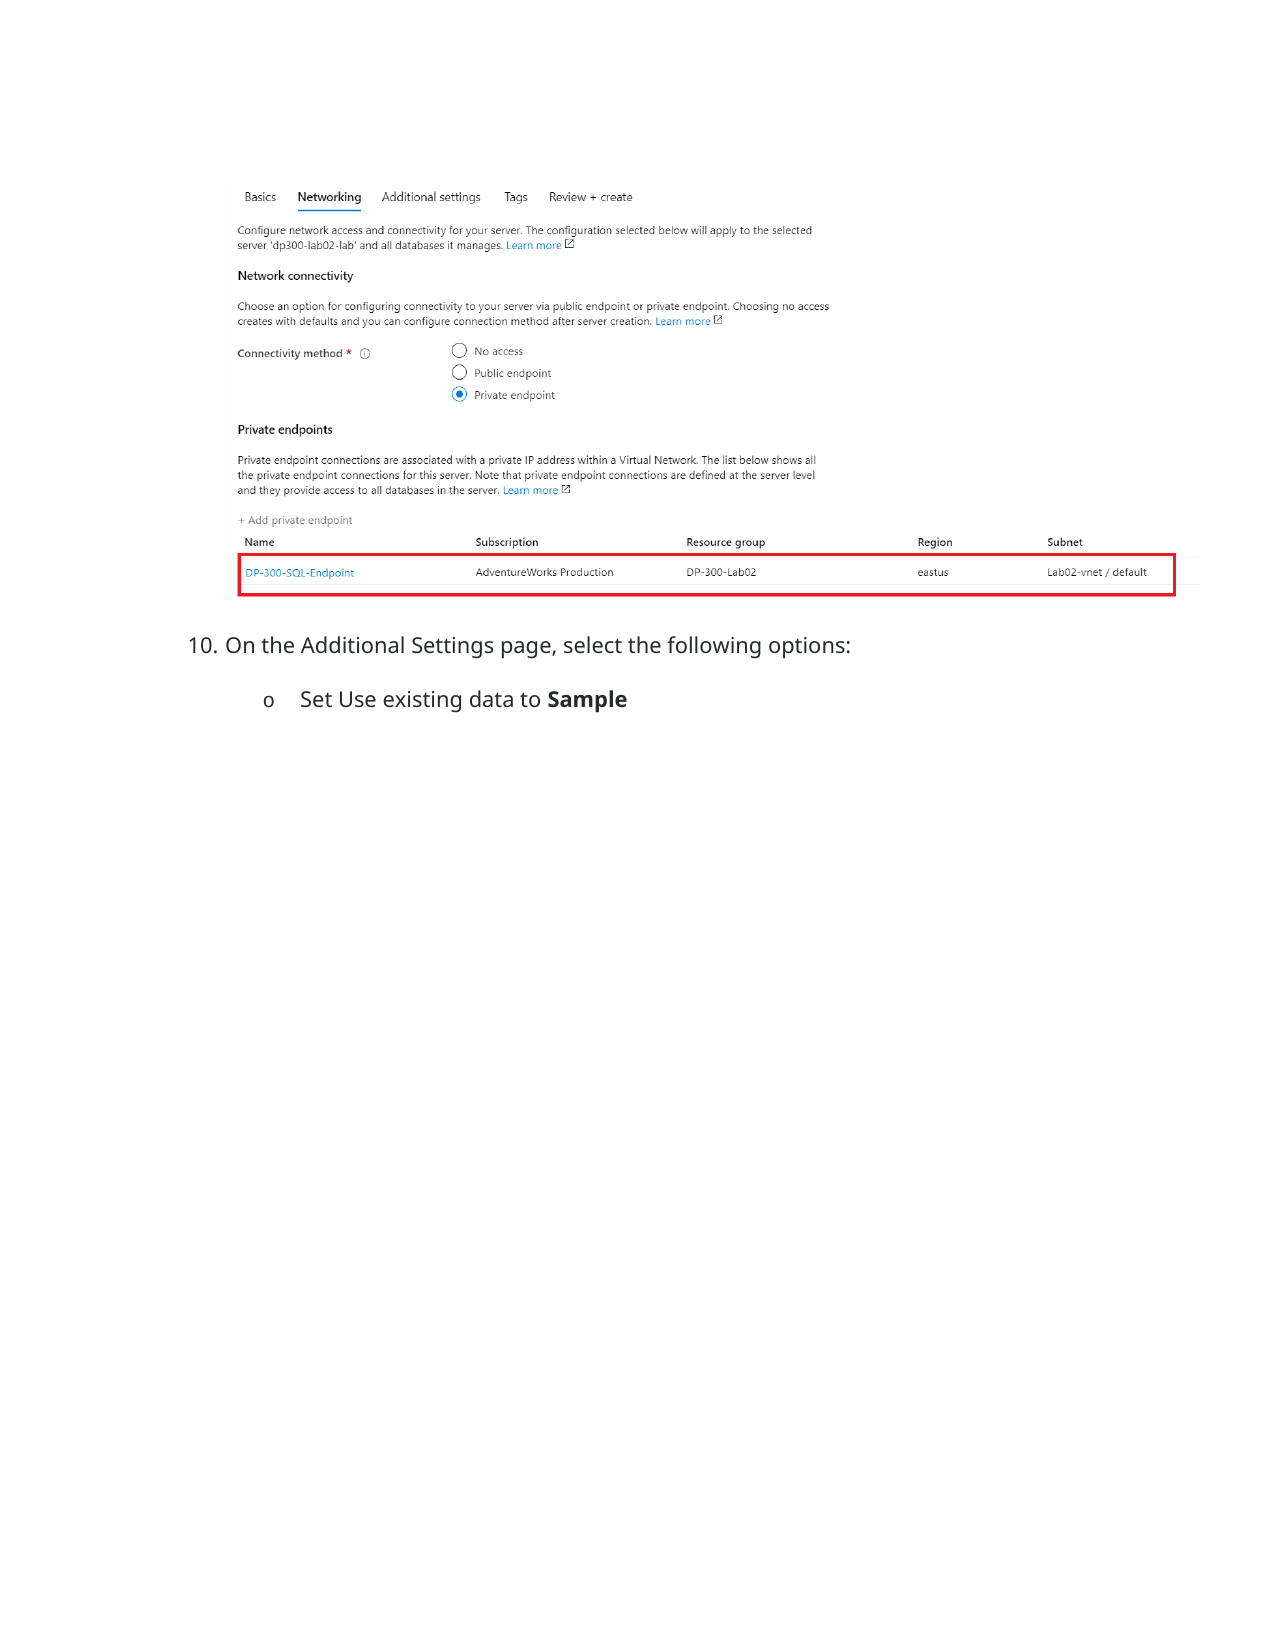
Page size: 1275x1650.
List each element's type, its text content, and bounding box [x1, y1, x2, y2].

picture [225, 179, 1200, 605]
list On the Additional Settings page, select the following options: [187, 629, 1125, 659]
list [187, 150, 1125, 604]
list Set Use existing data to Sample [262, 684, 1125, 714]
